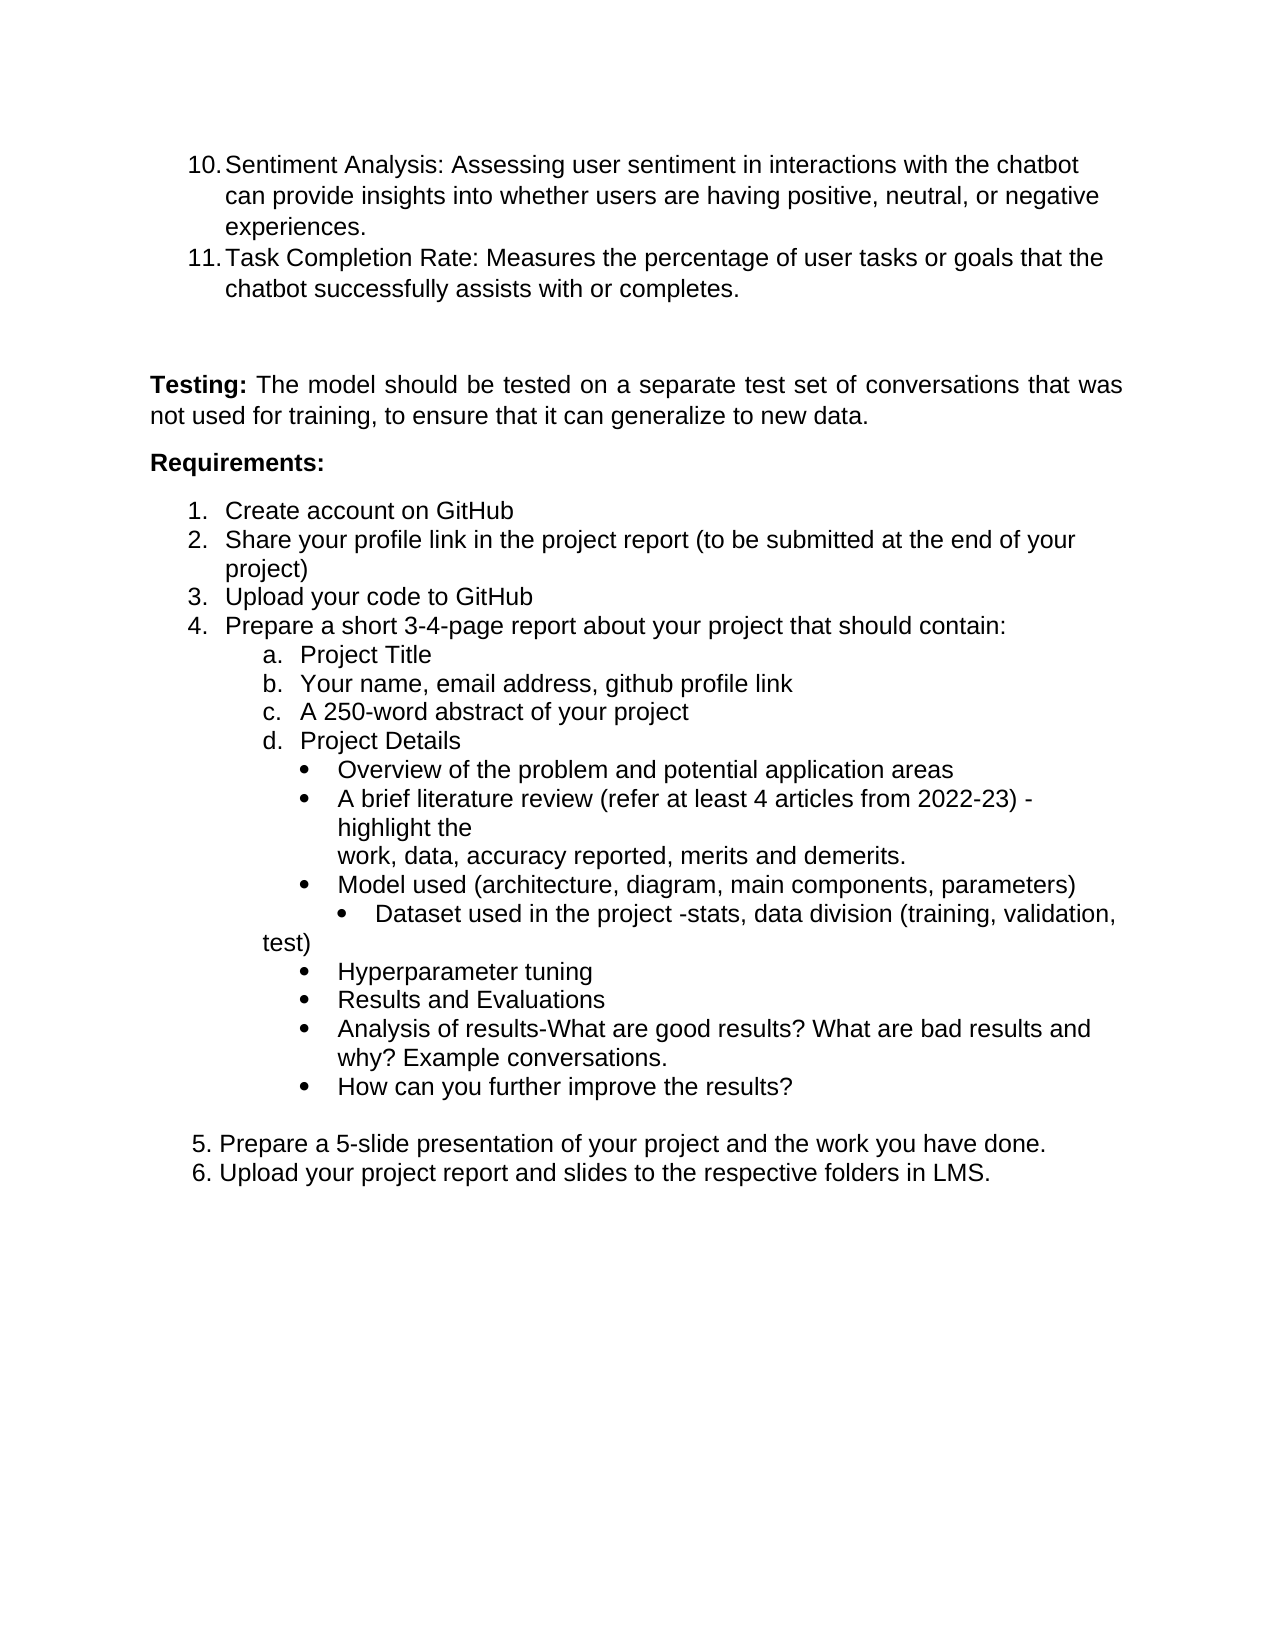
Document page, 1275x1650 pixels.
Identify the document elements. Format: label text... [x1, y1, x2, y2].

list Create account on GitHub [187, 496, 1125, 525]
list Overview of the problem and potential application areas [300, 755, 1125, 784]
text Testing: The model should be tested on a separate test set of conversations that was not used for training, to ensure that it can generalize to new data. [150, 369, 1125, 429]
text 6. Upload your project report and slides to the respective folders in LMS. [150, 1158, 1125, 1187]
list Project Details [262, 726, 1125, 755]
list A 250-word abstract of your project [262, 697, 1125, 726]
list Results and Evaluations [300, 985, 1125, 1014]
list A brief literature review (refer at least 4 articles from 2022-23) - highlight the [300, 784, 1125, 841]
list Analysis of results-What are good results? What are bad results and why? Example conversations. [300, 1014, 1125, 1072]
list Dataset used in the project -stats, data division (training, validation, test) [262, 899, 1125, 956]
list Prepare a short 3-4-page report about your project that should contain: [187, 611, 1125, 640]
list Upload your code to GitHub [187, 582, 1125, 611]
list Hyperparameter tuning [300, 956, 1125, 985]
list Sentiment Analysis: Assessing user sentiment in interactions with the chatbot can provide insights into whether users are having positive, neutral, or negative experiences. [187, 150, 1125, 241]
text 5. Prepare a 5-slide presentation of your project and the work you have done. [150, 1129, 1125, 1158]
list How can you further improve the results? [300, 1072, 1125, 1101]
text Requirements: [150, 448, 1125, 477]
list Project Title [262, 640, 1125, 668]
list Task Completion Rate: Measures the percentage of user tasks or goals that the chatbot successfully assists with or completes. [187, 243, 1125, 303]
text work, data, accuracy reported, merits and demerits. [262, 841, 1125, 870]
list Your name, email address, github profile link [262, 668, 1125, 697]
list Share your profile link in the project report (to be submitted at the end of your project) [187, 525, 1125, 582]
list Model used (architecture, diagram, main components, parameters) [300, 870, 1125, 899]
